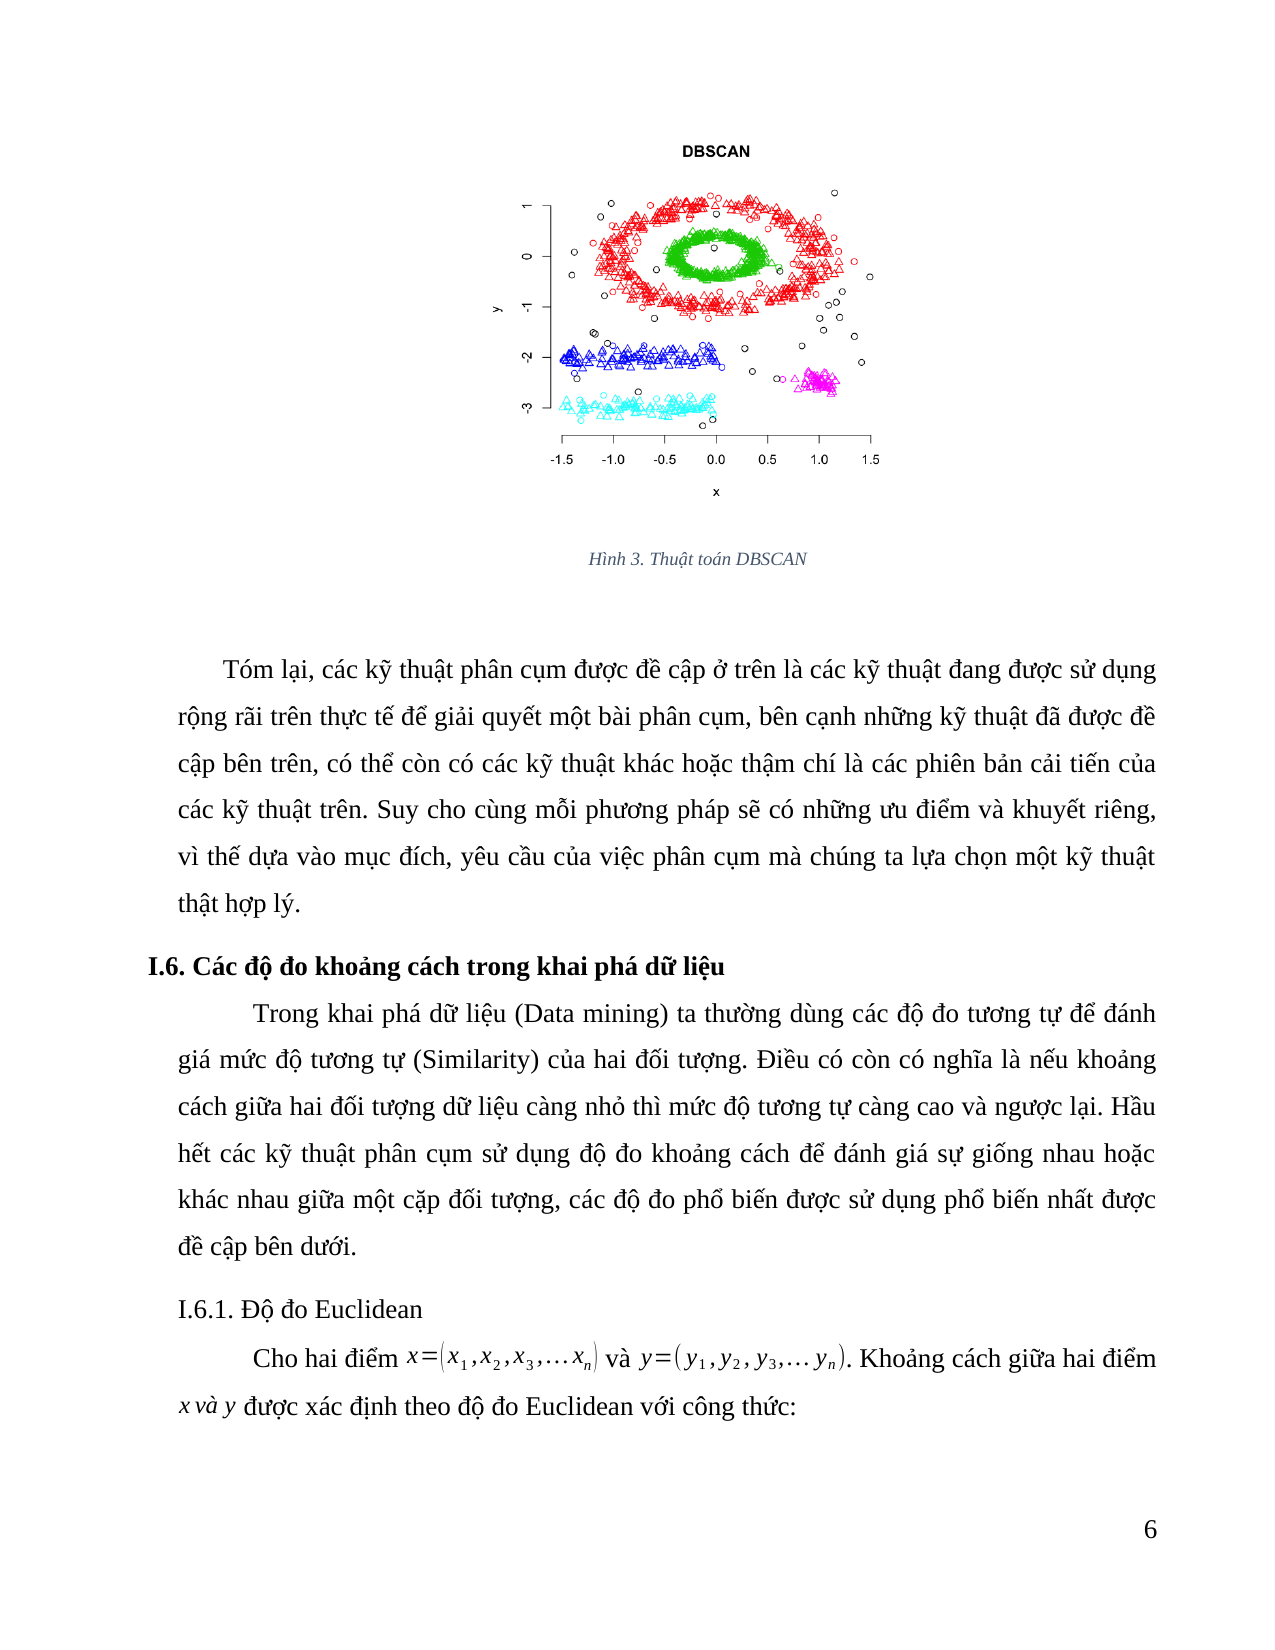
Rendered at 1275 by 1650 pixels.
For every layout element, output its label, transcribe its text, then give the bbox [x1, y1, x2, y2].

text Tóm lại, các kỹ thuật phân cụm được đề cập ở trên là các kỹ thuật đang được sử dụng rộng rãi trên thực tế để giải quyết một bài phân cụm, bên cạnh những kỹ thuật đã được đề cập bên trên, có thể còn có các kỹ thuật khác hoặc thậm chí là các phiên bản cải tiến của các kỹ thuật trên. Suy cho cùng mỗi phương pháp sẽ có những ưu điểm và khuyết riêng, vì thế dựa vào mục đích, yêu cầu của việc phân cụm mà chúng ta lựa chọn một kỹ thuật thật hợp lý. [178, 653, 1157, 918]
picture [485, 118, 914, 516]
text Trong khai phá dữ liệu (Data mining) ta thường dùng các độ đo tương tự để đánh giá mức độ tương tự (Similarity) của hai đối tượng. Điều có còn có nghĩa là nếu khoảng cách giữa hai đối tượng dữ liệu càng nhỏ thì mức độ tương tự càng cao và ngược lại. Hầu hết các kỹ thuật phân cụm sử dụng độ đo khoảng cách để đánh giá sự giống nhau hoặc khác nhau giữa một cặp đối tượng, các độ đo phổ biến được sử dụng phổ biến nhất được đề cập bên dưới. [178, 997, 1157, 1261]
text Cho hai điểm và . Khoảng cách giữa hai điểm được xác định theo độ đo Euclidean với công thức: [178, 1340, 1157, 1422]
subtitle I.6. Các độ đo khoảng cách trong khai phá dữ liệu [148, 950, 1157, 981]
subtitle I.6.1. Độ đo Euclidean [178, 1293, 1157, 1325]
